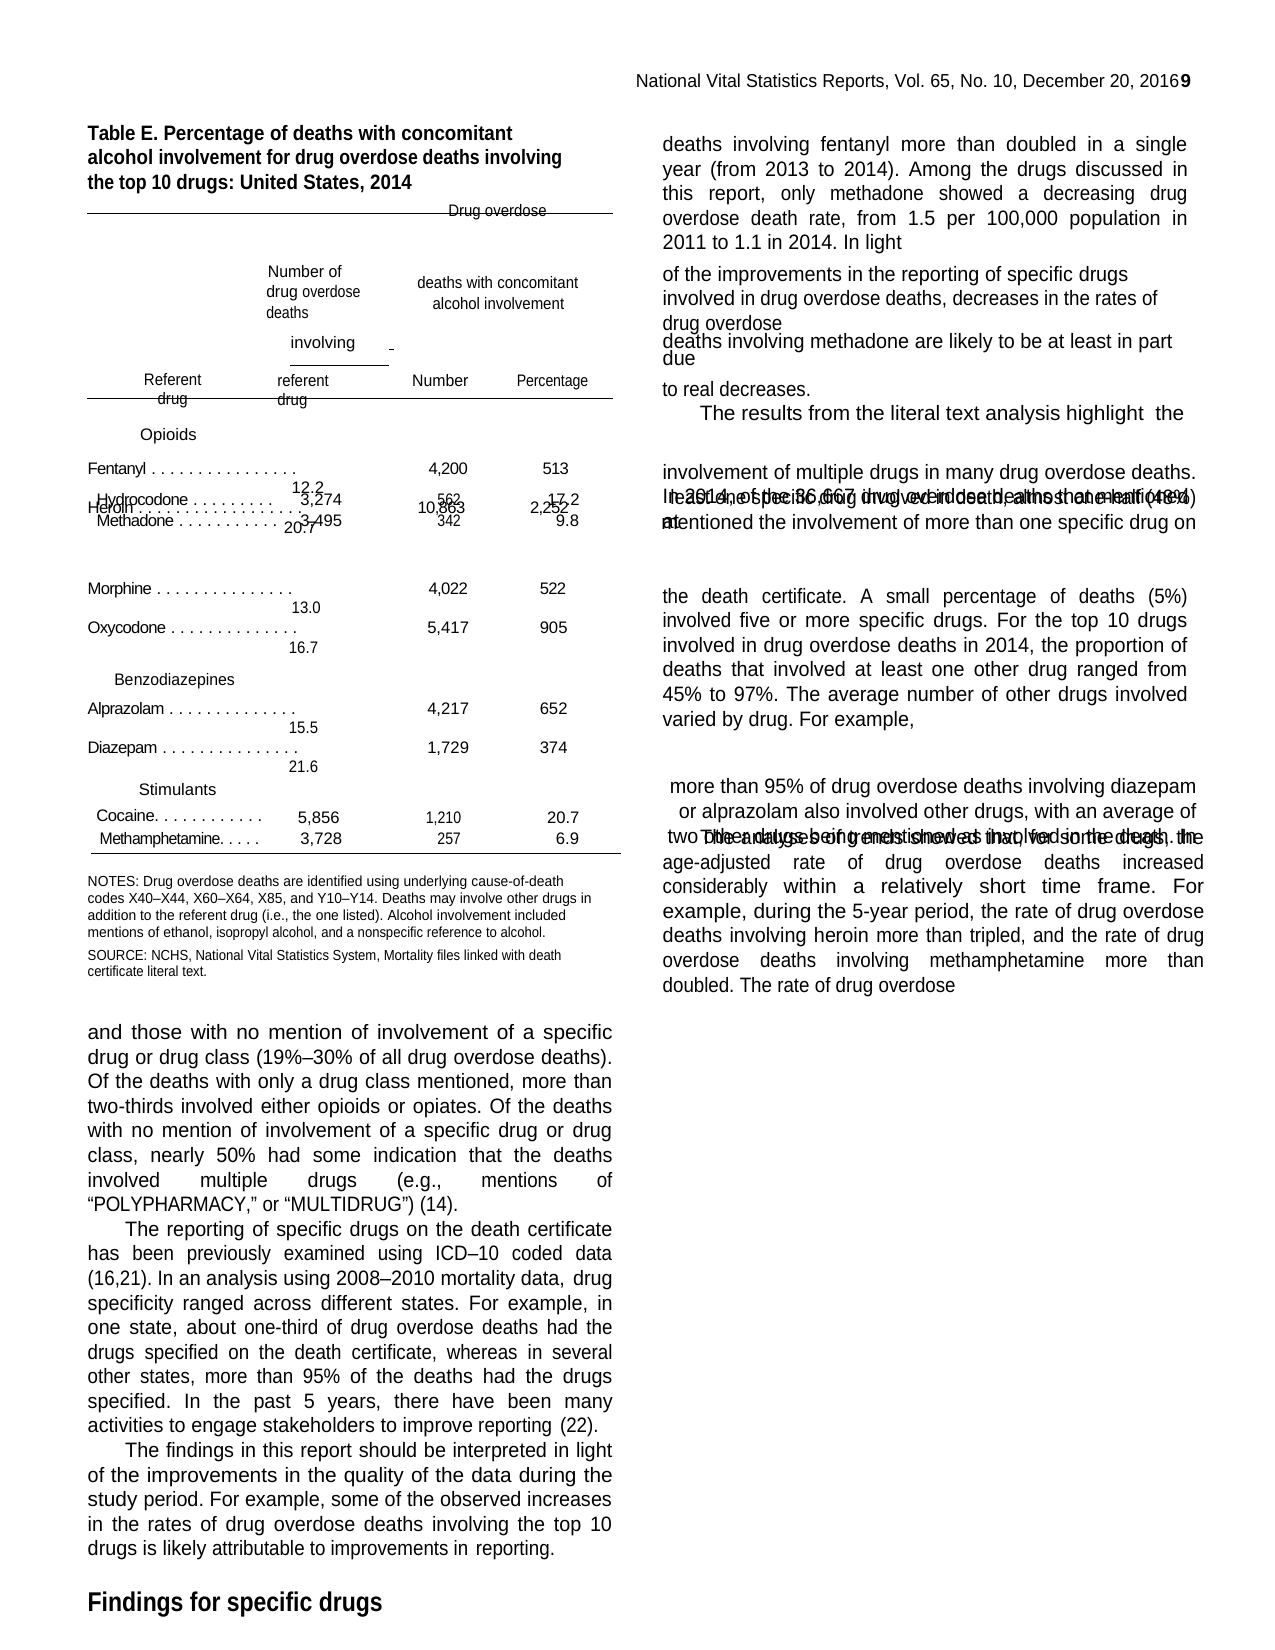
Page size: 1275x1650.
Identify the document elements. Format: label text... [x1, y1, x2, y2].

text Alprazolam . . . . . . . . . . . . . . 4,217 652 15.5 [87, 699, 569, 737]
text to real decreases. [662, 376, 1204, 400]
text Number Percentage [412, 371, 589, 390]
text involvement of multiple drugs in many drug overdose deaths. In 2014, of the 36,667 drug overdose deaths that mentioned at [662, 460, 1199, 533]
text deaths involving methadone are likely to be at least in part due [662, 335, 1204, 369]
text Number of drug overdose deaths [266, 262, 376, 322]
subtitle Findings for specific drugs [87, 1586, 613, 1617]
text the death certificate. A small percentage of deaths (5%) involved five or more specific drugs. For the top 10 drugs involved in drug overdose deaths in 2014, the proportion of deaths that involved at least one other drug ranged from 45% to 97%. The average number of other drugs involved varied by drug. For example, [662, 583, 1188, 730]
text and those with no mention of involvement of a specific drug or drug class (19%–30% of all drug overdose deaths). Of the deaths with only a drug class mentioned, more than two-thirds involved either opioids or opiates. Of the deaths with no mention of involvement of a specific drug or drug class, nearly 50% had some indication that the deaths involved multiple drugs (e.g., mentions of “POLYPHARMACY,” or “MULTIDRUG”) (14). [87, 1020, 613, 1216]
text Benzodiazepines [114, 670, 569, 689]
text Morphine . . . . . . . . . . . . . . . 4,022 522 13.0 [87, 579, 569, 617]
text Opioids [119, 430, 218, 443]
text The results from the literal text analysis highlight the [699, 401, 1204, 425]
text Heroin . . . . . . . . . . . . . . . . . . 10,863 2,252 20.7 [87, 498, 569, 537]
text Fentanyl . . . . . . . . . . . . . . . . 4,200 513 12.2 [87, 459, 569, 497]
text referent drug [277, 371, 363, 409]
text The findings in this report should be interpreted in light of the improvements in the quality of the data during the study period. For example, some of the observed increases in the rates of drug overdose deaths involving the top 10 drugs is likely attributable to improvements in reporting. [87, 1438, 613, 1560]
text The reporting of specific drugs on the death certificate has been previously examined using ICD–10 coded data (16,21). In an analysis using 2008–2010 mortality data, drug specificity ranged across different states. For example, in one state, about one-third of drug overdose deaths had the drugs specified on the death certificate, whereas in several other states, more than 95% of the deaths had the drugs specified. In the past 5 years, there have been many activities to engage stakeholders to improve reporting (22). [87, 1217, 613, 1437]
text National Vital Statistics Reports, Vol. 65, No. 10, December 20, 2016 9 [636, 70, 1204, 91]
text Diazepam . . . . . . . . . . . . . . . 1,729 374 21.6 [87, 738, 569, 776]
text NOTES: Drug overdose deaths are identified using underlying cause-of-death codes X40–X44, X60–X64, X85, and Y10–Y14. Deaths may involve other drugs in addition to the referent drug (i.e., the one listed). Alcohol involvement included mentions of ethanol, isopropyl alcohol, and a nonspecific reference to alcohol. [87, 873, 597, 940]
text involving [290, 335, 606, 367]
text of the improvements in the reporting of specific drugs involved in drug overdose deaths, decreases in the rates of drug overdose [662, 262, 1189, 335]
text deaths involving fentanyl more than doubled in a single year (from 2013 to 2014). Among the drugs discussed in this report, only methadone showed a decreasing drug overdose death rate, from 1.5 per 100,000 population in 2011 to 1.1 in 2014. In light [662, 132, 1188, 254]
text SOURCE: NCHS, National Vital Statistics System, Mortality files linked with death certificate literal text. [87, 946, 611, 980]
text The analyses of trends showed that, for some drugs, the age-adjusted rate of drug overdose deaths increased considerably within a relatively short time frame. For example, during the 5-year period, the rate of drug overdose deaths involving heroin more than tripled, and the rate of drug overdose deaths involving methamphetamine more than doubled. The rate of drug overdose [662, 825, 1204, 996]
text deaths with concomitant alcohol involvement [417, 272, 580, 313]
text Oxycodone . . . . . . . . . . . . . . 5,417 905 16.7 [87, 618, 569, 657]
text Referent drug [127, 370, 218, 408]
subtitle Table E. Percentage of deaths with concomitant alcohol involvement for drug overdose deaths involving the top 10 drugs: United States, 2014 [87, 120, 582, 193]
